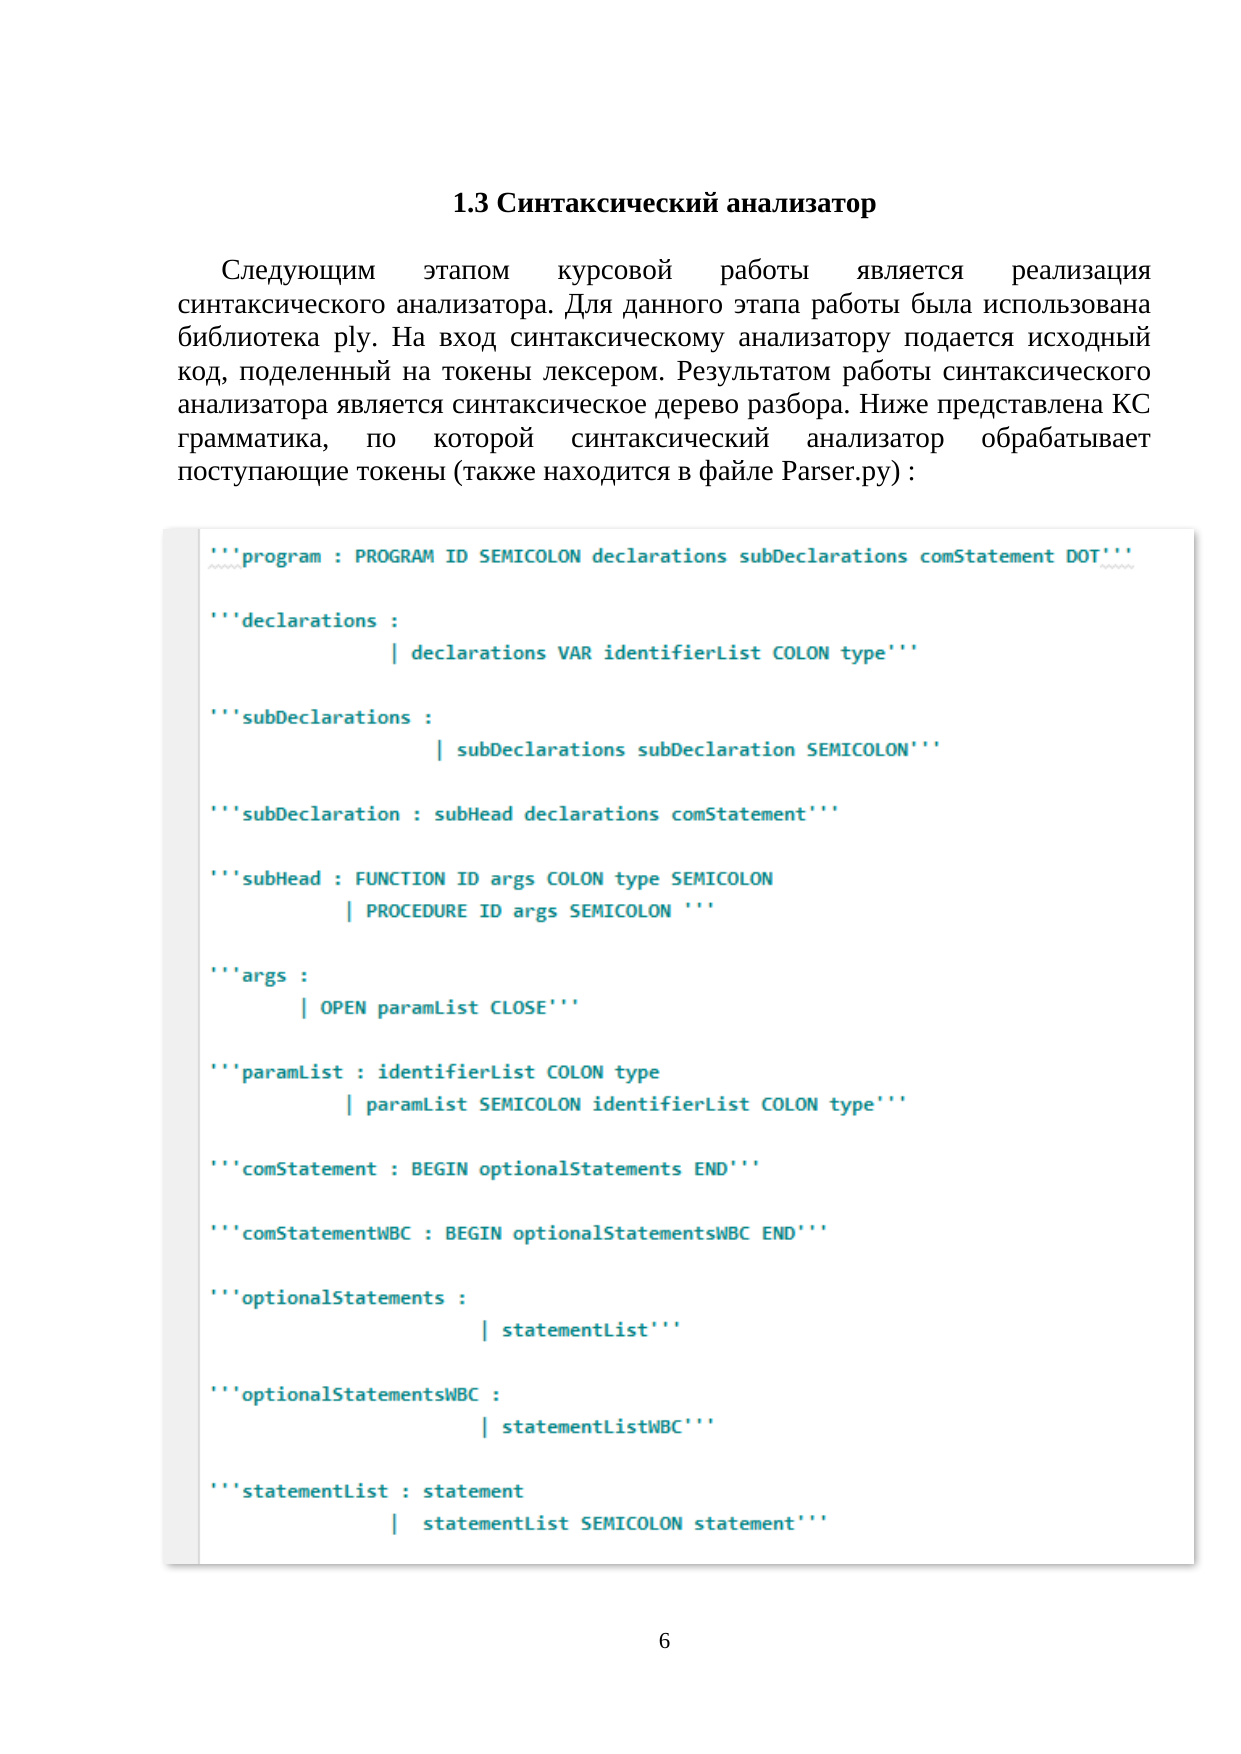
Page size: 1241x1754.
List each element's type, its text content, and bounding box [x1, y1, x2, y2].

text Следующим этапом курсовой работы является реализация синтаксического анализатора. Для данного этапа работы была использована библиотека ply. На вход синтаксическому анализатору подается исходный код, поделенный на токены лексером. Результатом работы синтаксического анализатора является синтаксическое дерево разбора. Ниже представлена КС грамматика, по которой синтаксический анализатор обрабатывает поступающие токены (также находится в файле Parser.py) : [177, 252, 1152, 487]
subtitle Синтаксический анализатор [177, 185, 1152, 219]
picture [163, 529, 1194, 1564]
